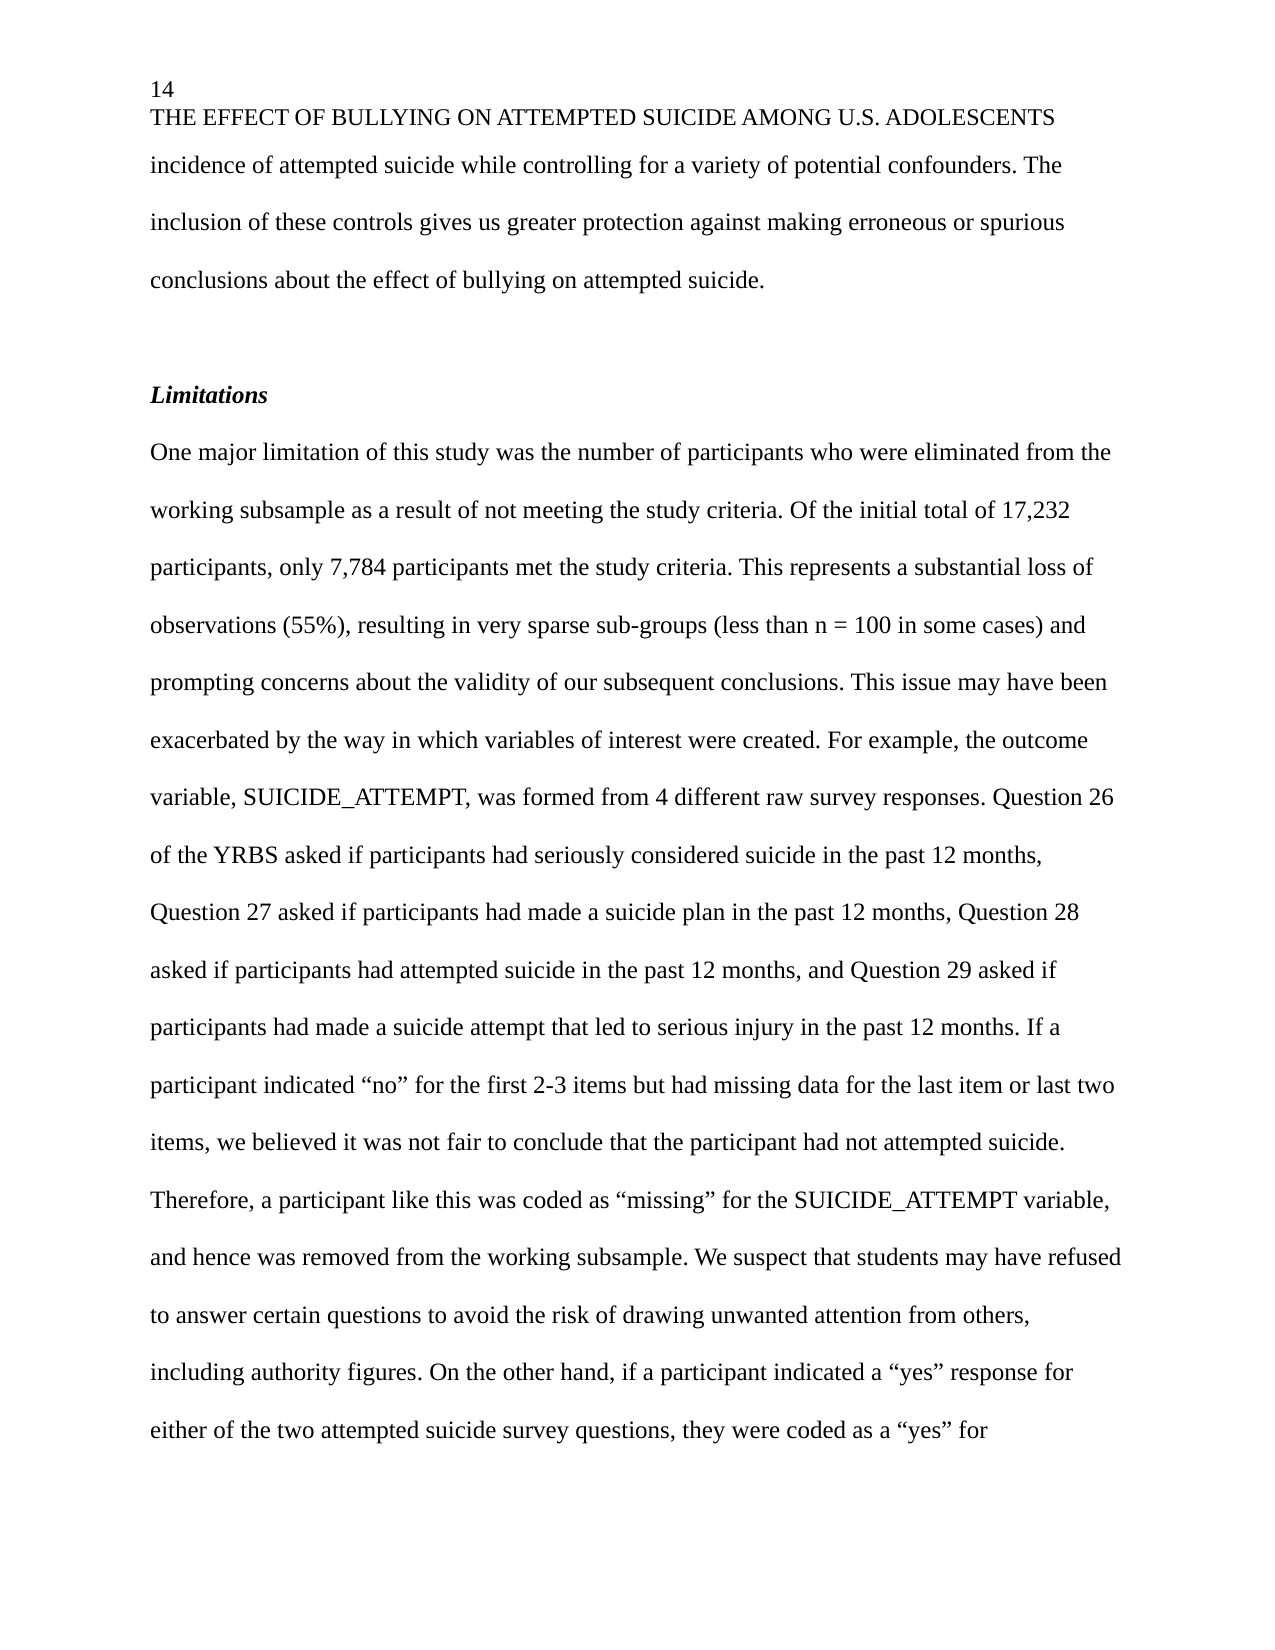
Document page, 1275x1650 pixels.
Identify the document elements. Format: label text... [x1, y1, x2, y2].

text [150, 437, 1125, 1444]
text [150, 150, 1125, 294]
text Limitations [150, 380, 1125, 409]
